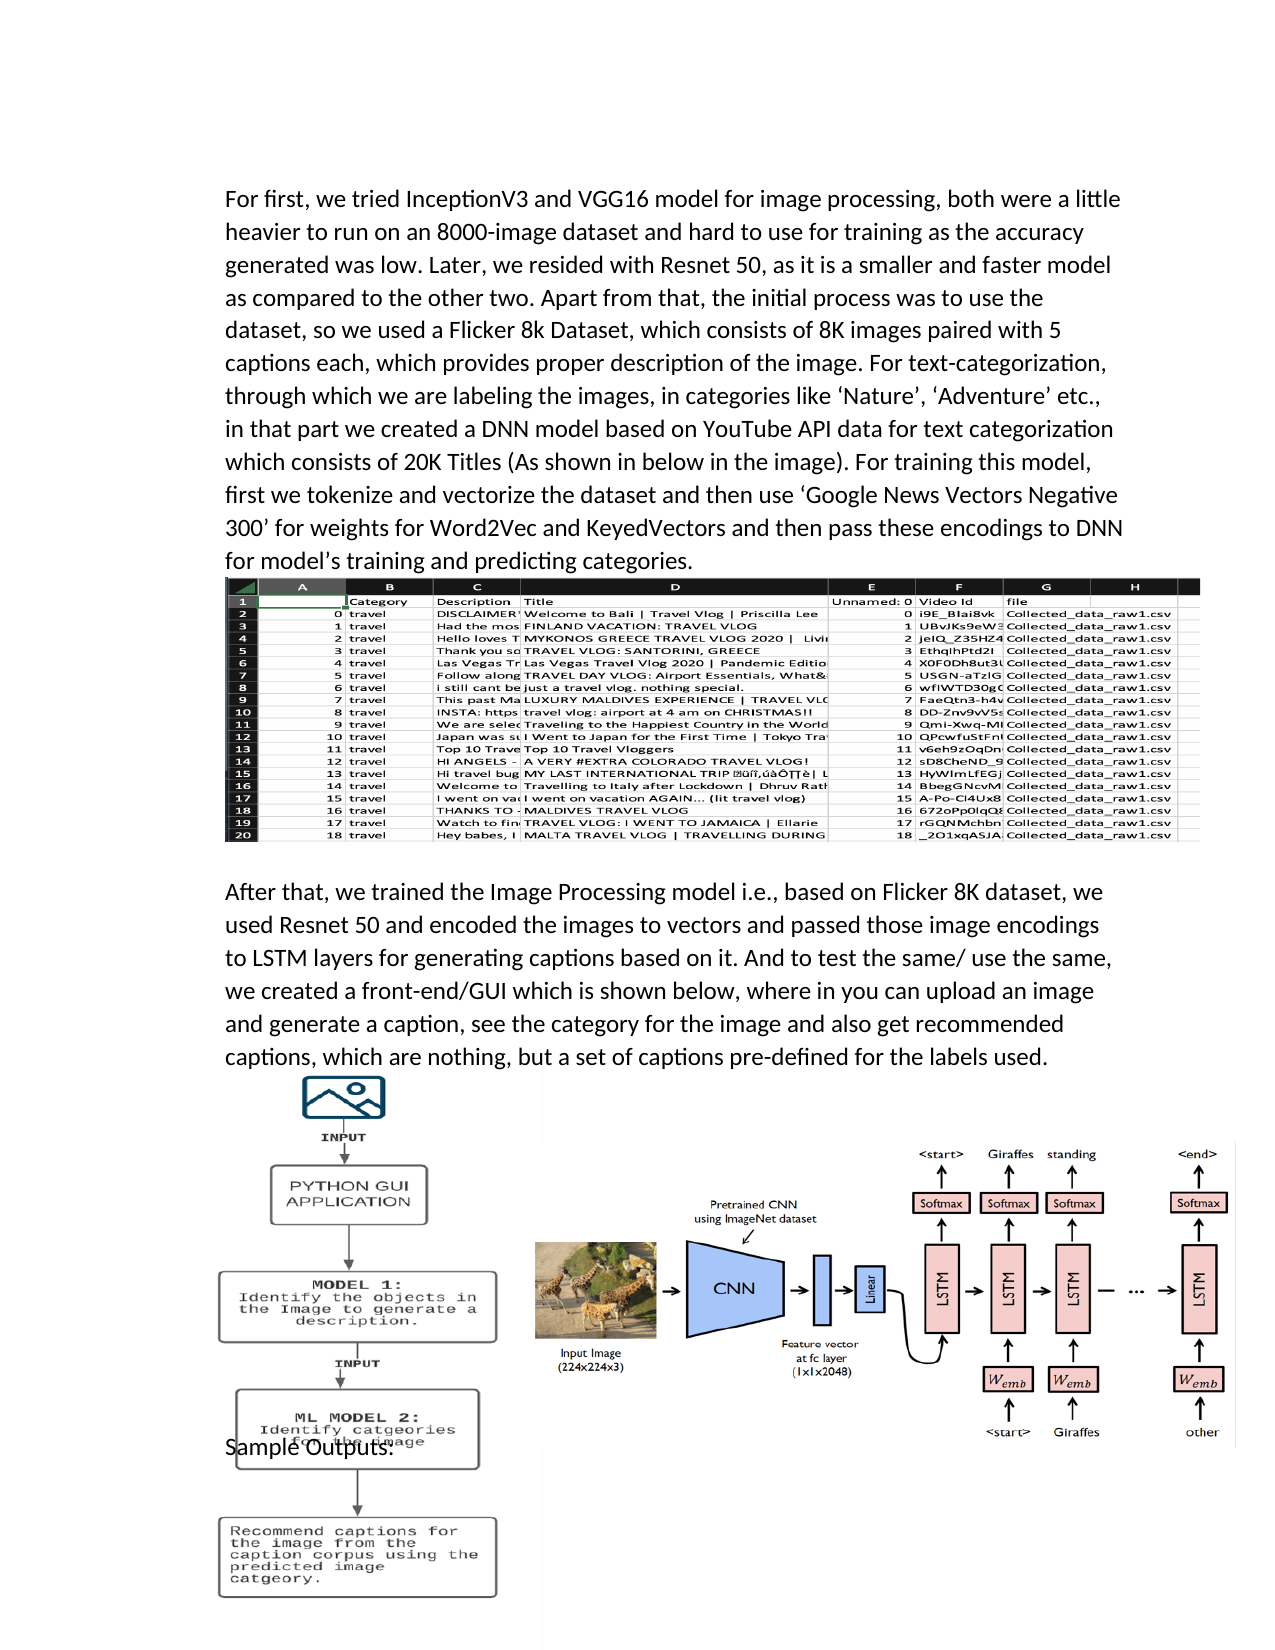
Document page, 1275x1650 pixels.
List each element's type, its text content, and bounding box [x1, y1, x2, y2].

picture [225, 577, 1200, 842]
list For first, we tried InceptionV3 and VGG16 model for image processing, both were a little heavier to run on an 8000-image dataset and hard to use for training as the accuracy generated was low. Later, we resided with Resnet 50, as it is a smaller and faster model as compared to the other two. Apart from that, the initial process was to use the dataset, so we used a Flicker 8k Dataset, which consists of 8K images paired with 5 captions each, which provides proper description of the image. For text-categorization, through which we are labeling the images, in categories like ‘Nature’, ‘Adventure’ etc., in that part we created a DNN model based on YouTube API data for text categorization which consists of 20K Titles (As shown in below in the image). For training this model, first we tokenize and vectorize the dataset and then use ‘Google News Vectors Negative 300’ for weights for Word2Vec and KeyedVectors and then pass these encodings to DNN for model’s training and predicting categories. [225, 183, 1125, 576]
picture [162, 1073, 1236, 1650]
list Sample Outputs: [225, 1431, 1125, 1462]
list After that, we trained the Image Processing model i.e., based on Flicker 8K dataset, we used Resnet 50 and encoded the images to vectors and passed those image encodings to LSTM layers for generating captions based on it. And to test the same/ use the same, we created a front-end/GUI which is shown below, where in you can upload an image and generate a caption, see the category for the image and also get recommended captions, which are nothing, but a set of captions pre-defined for the labels used. [225, 877, 1125, 1072]
